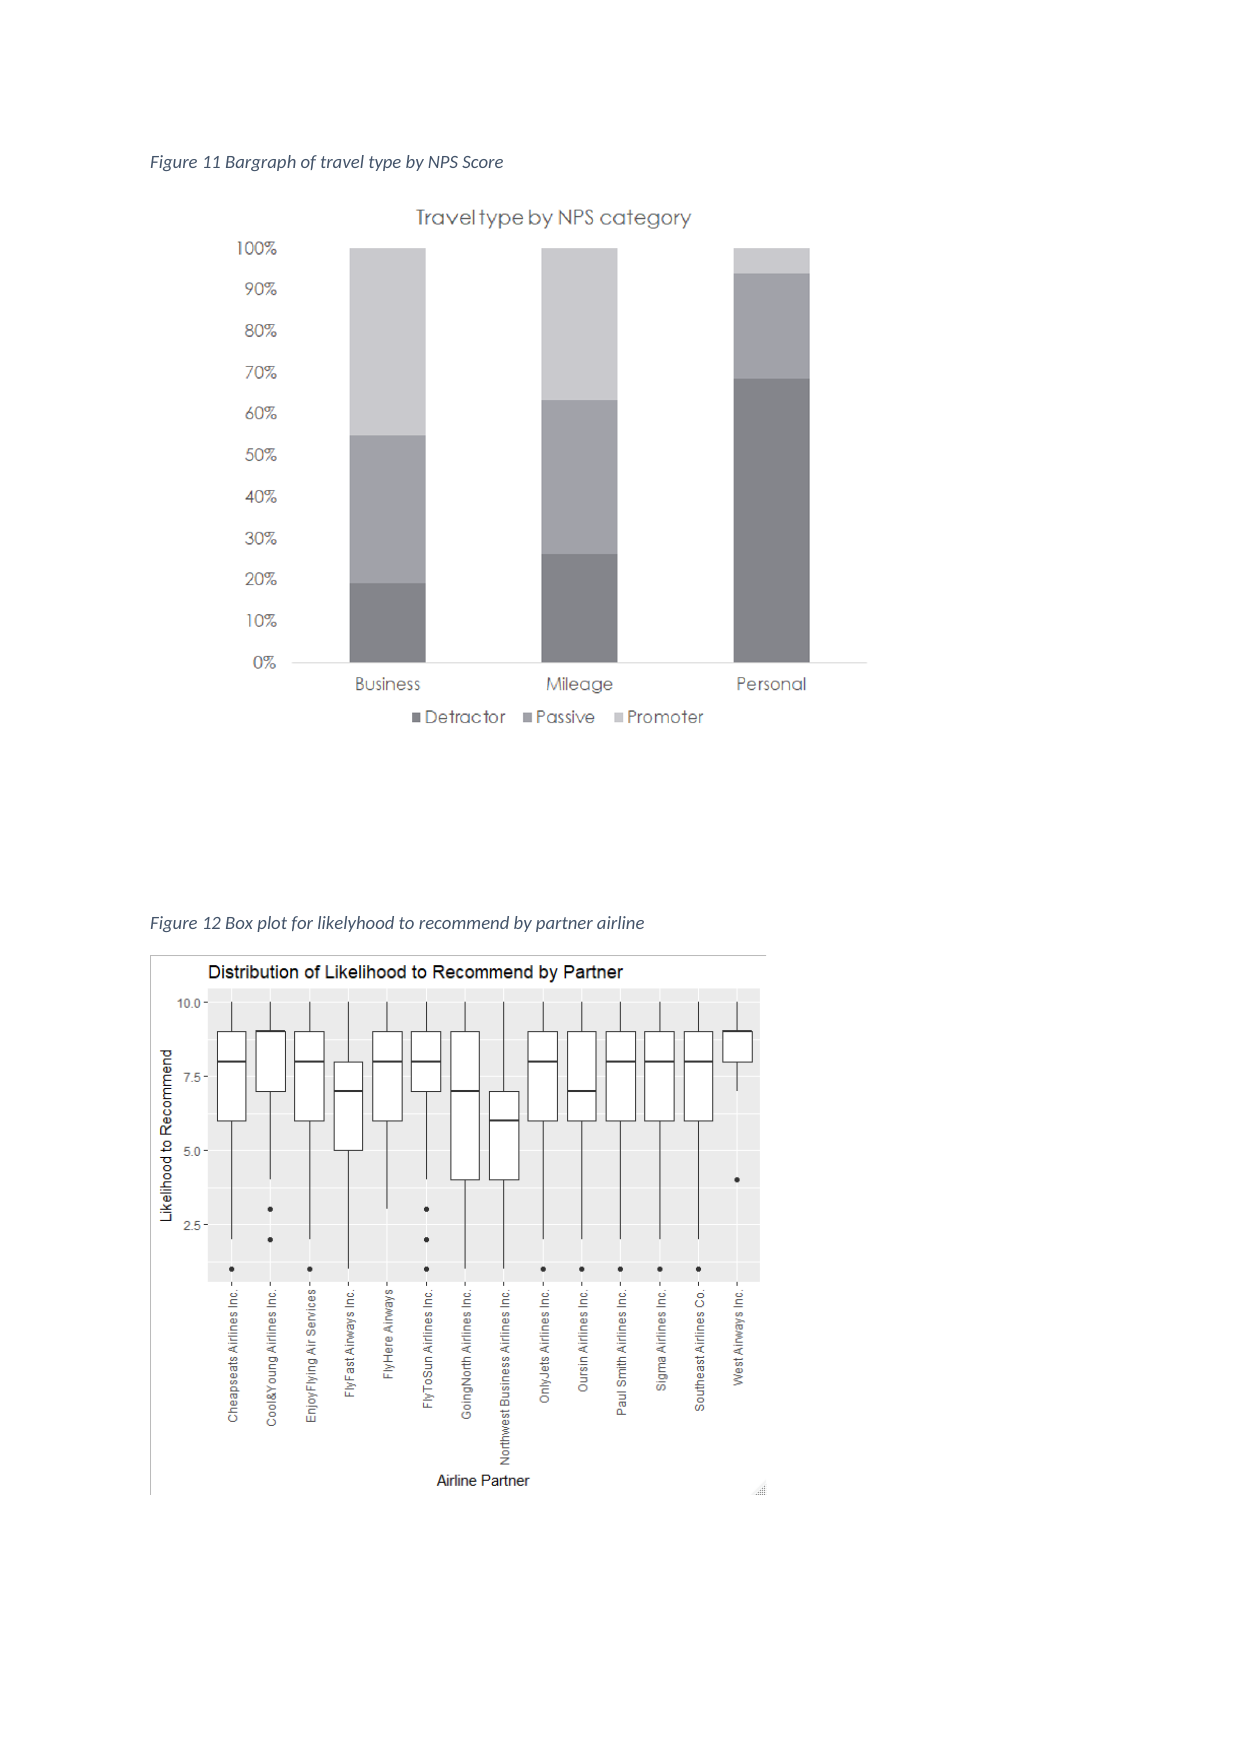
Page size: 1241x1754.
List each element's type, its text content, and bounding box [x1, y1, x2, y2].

picture [150, 955, 767, 1495]
picture [225, 193, 883, 740]
